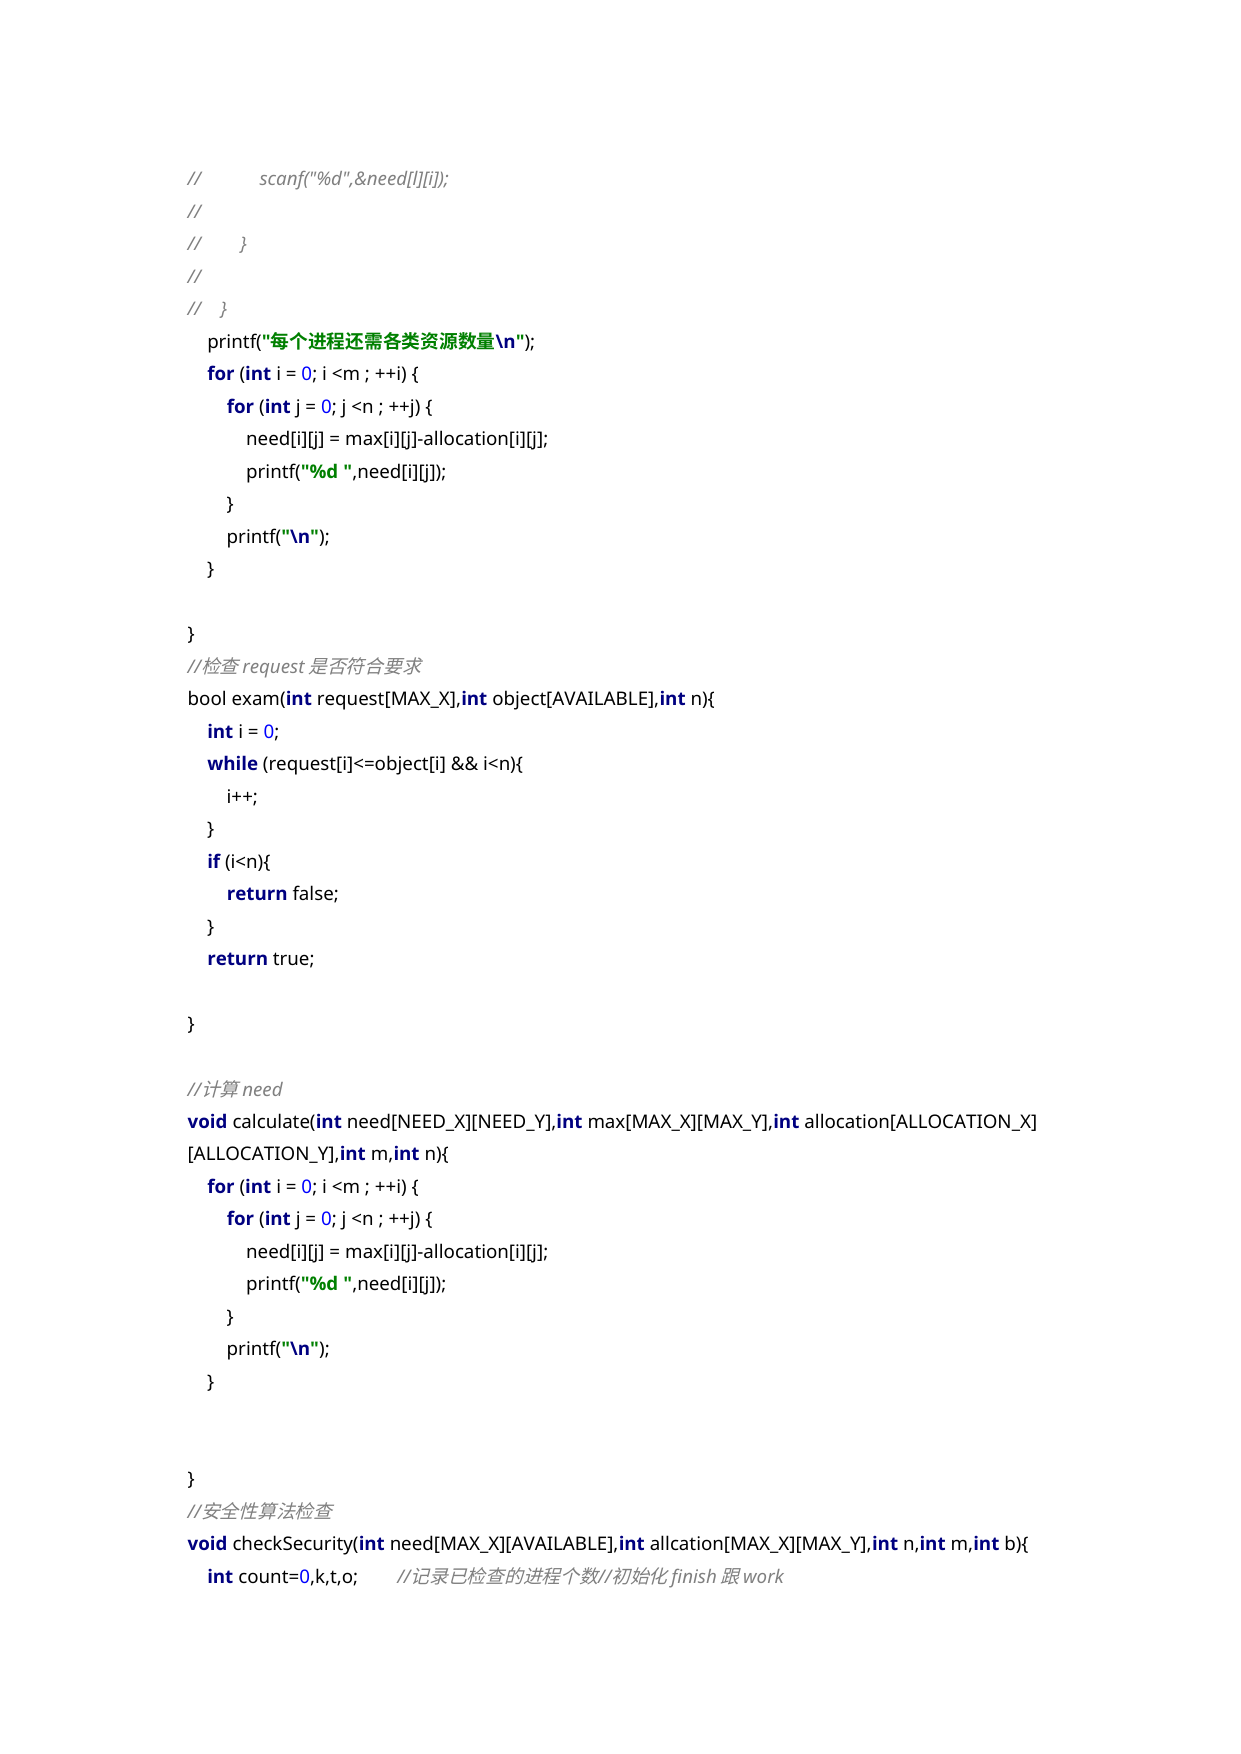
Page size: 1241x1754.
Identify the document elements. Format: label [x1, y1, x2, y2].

text [187, 162, 1053, 1592]
